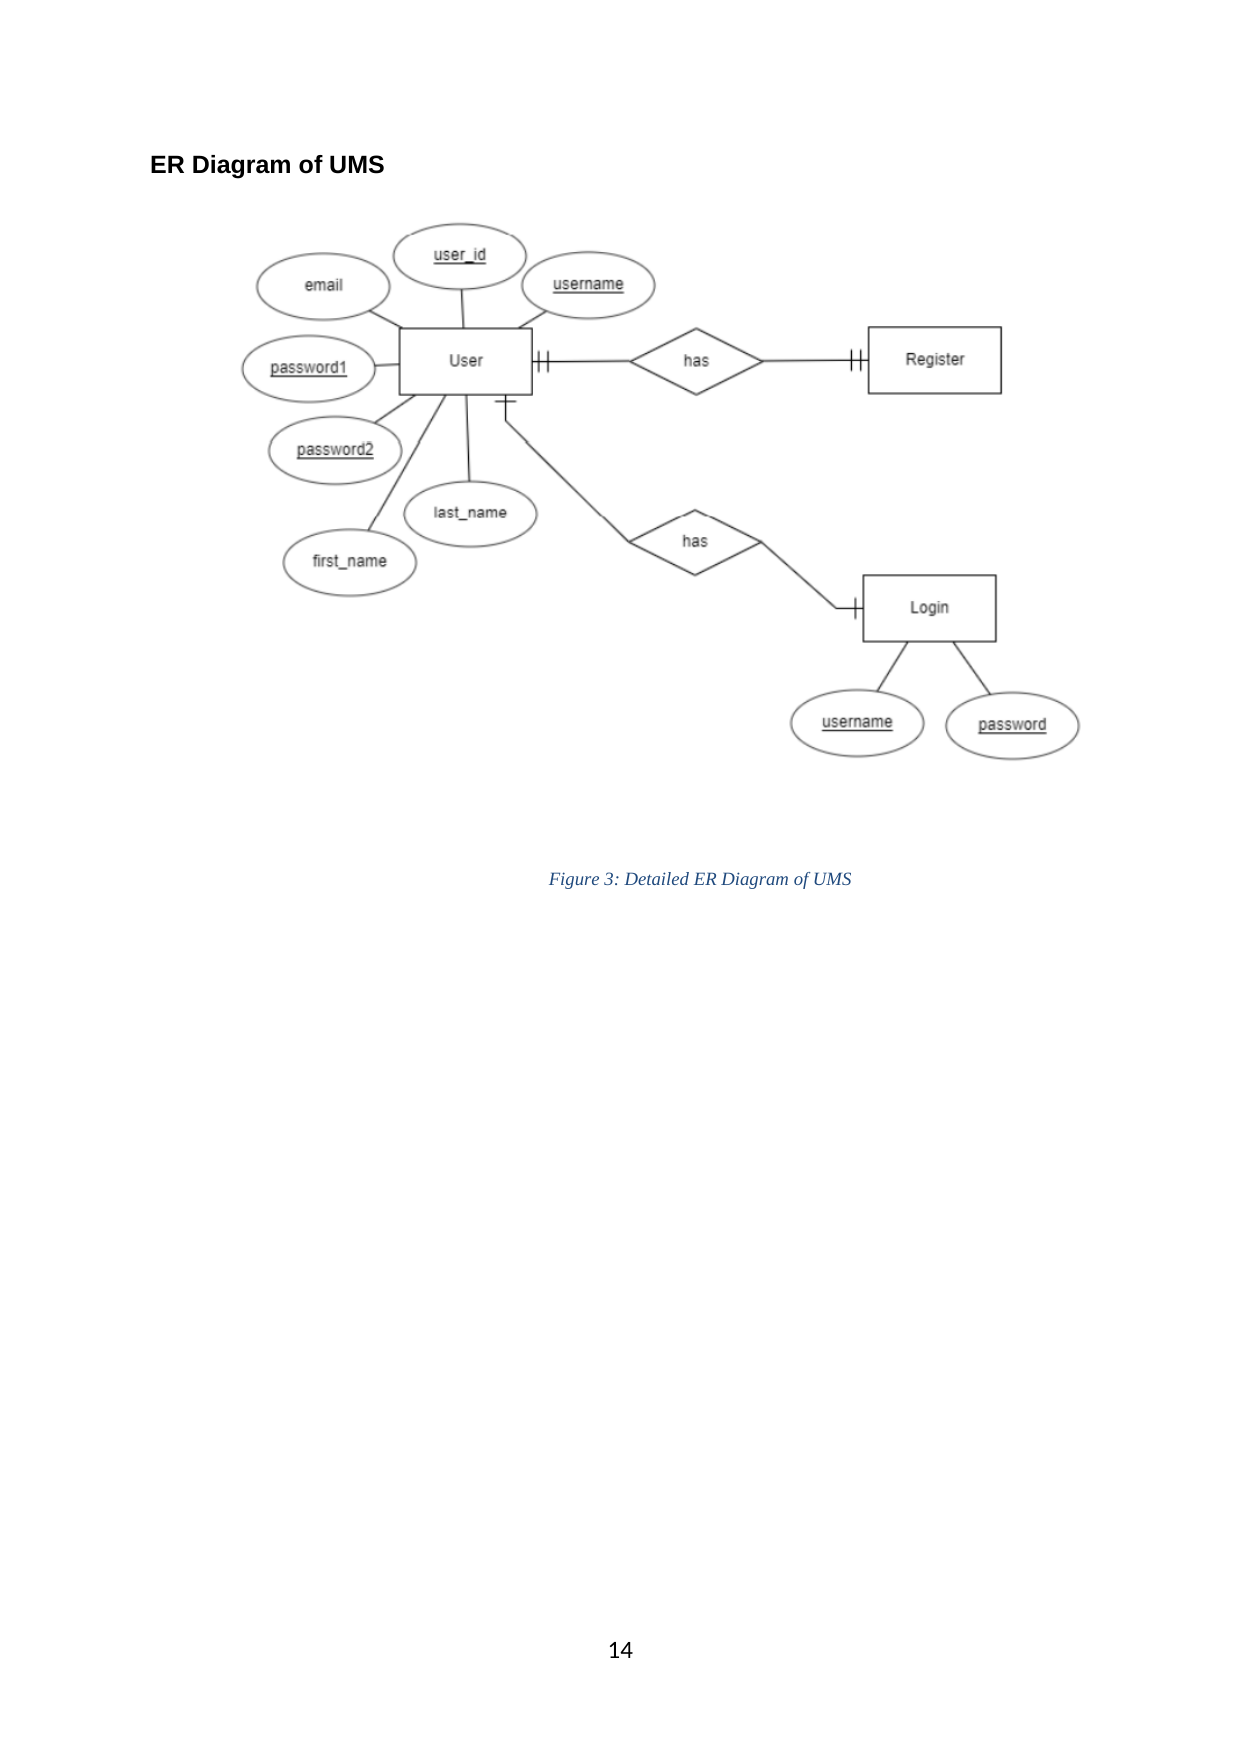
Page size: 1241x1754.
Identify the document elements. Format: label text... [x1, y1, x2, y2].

text Figure 3: Detailed ER Diagram of UMS [150, 862, 1090, 912]
subtitle ER Diagram of UMS [150, 150, 1090, 179]
picture [150, 193, 1125, 862]
